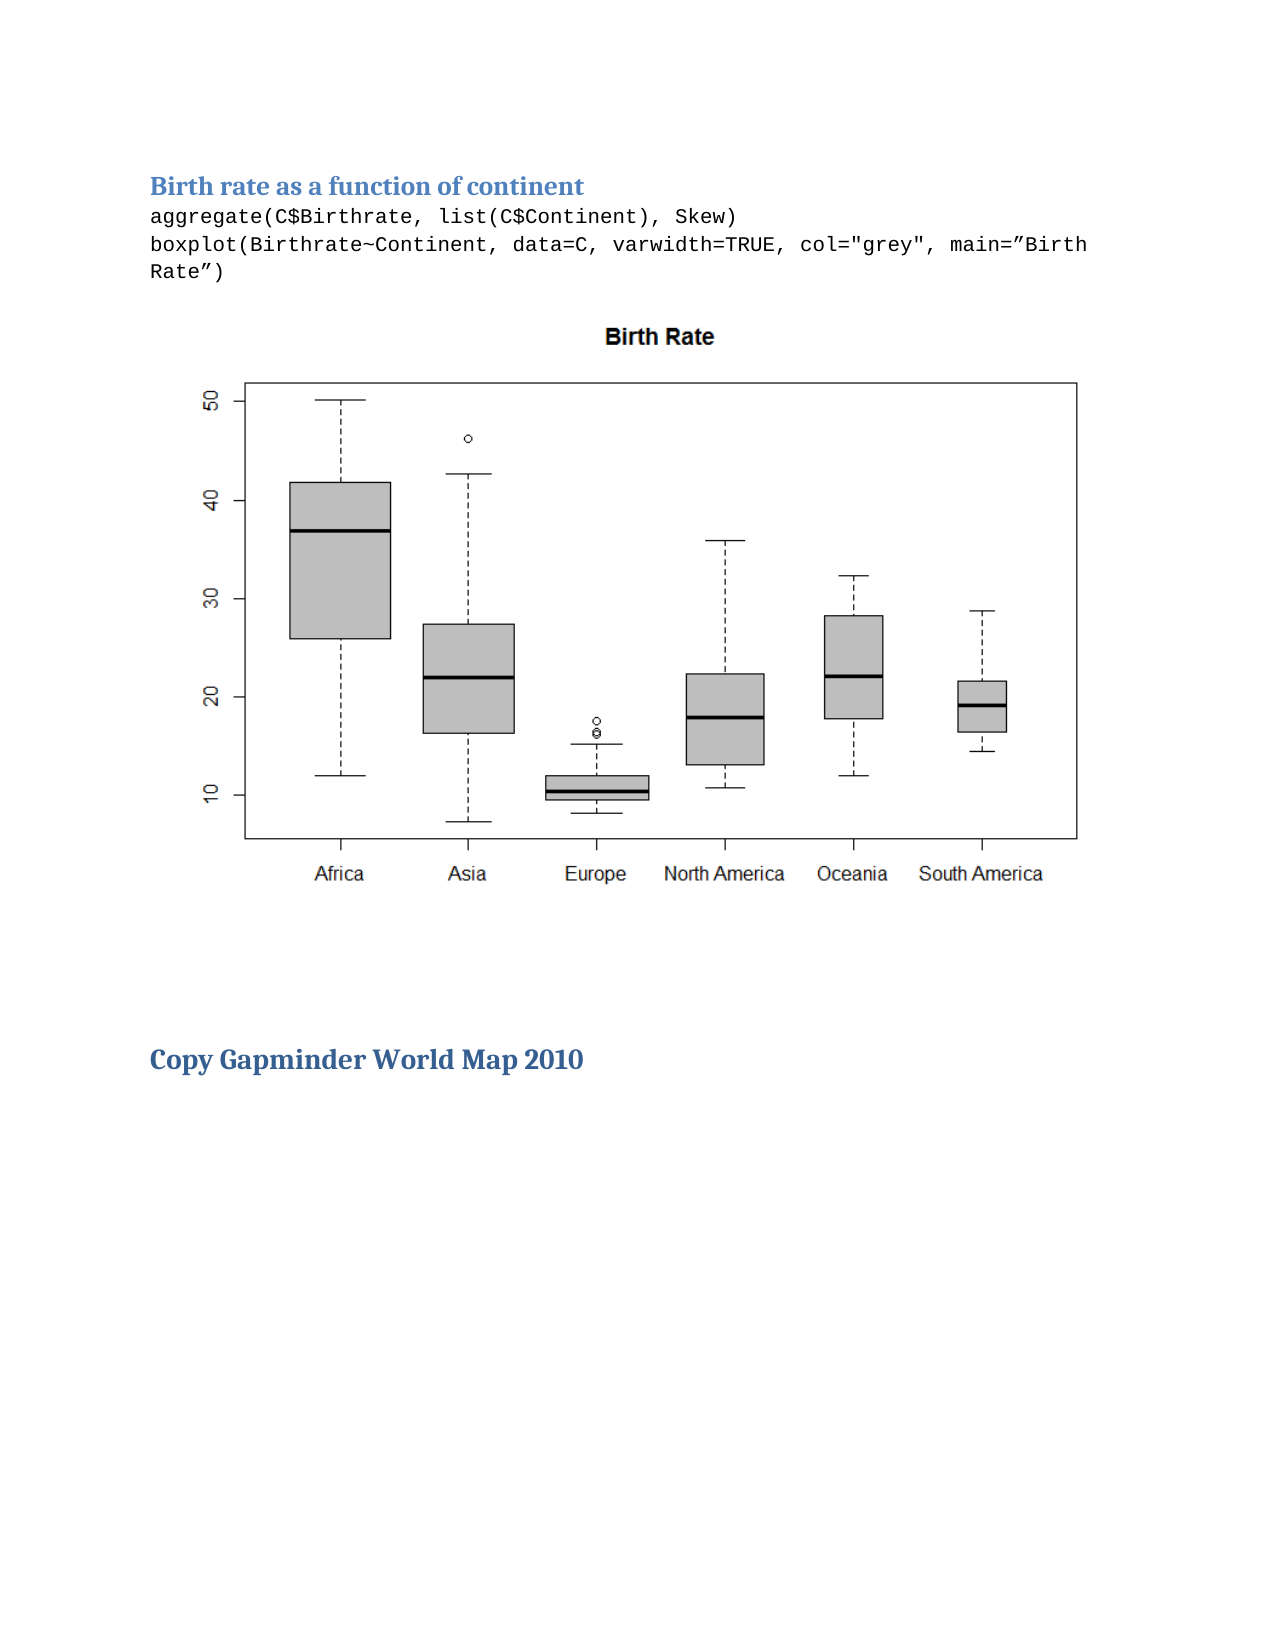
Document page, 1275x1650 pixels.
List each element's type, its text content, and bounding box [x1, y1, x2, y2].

picture [150, 288, 1125, 957]
subtitle Copy Gapminder World Map 2010 [150, 1043, 1125, 1077]
text boxplot(Birthrate~Continent, data=C, varwidth=TRUE, col="grey", main=”Birth Rate”) [150, 234, 1125, 284]
text aggregate(C$Birthrate, list(C$Continent), Skew) [150, 207, 1125, 230]
subtitle Birth rate as a function of continent [150, 171, 1125, 202]
